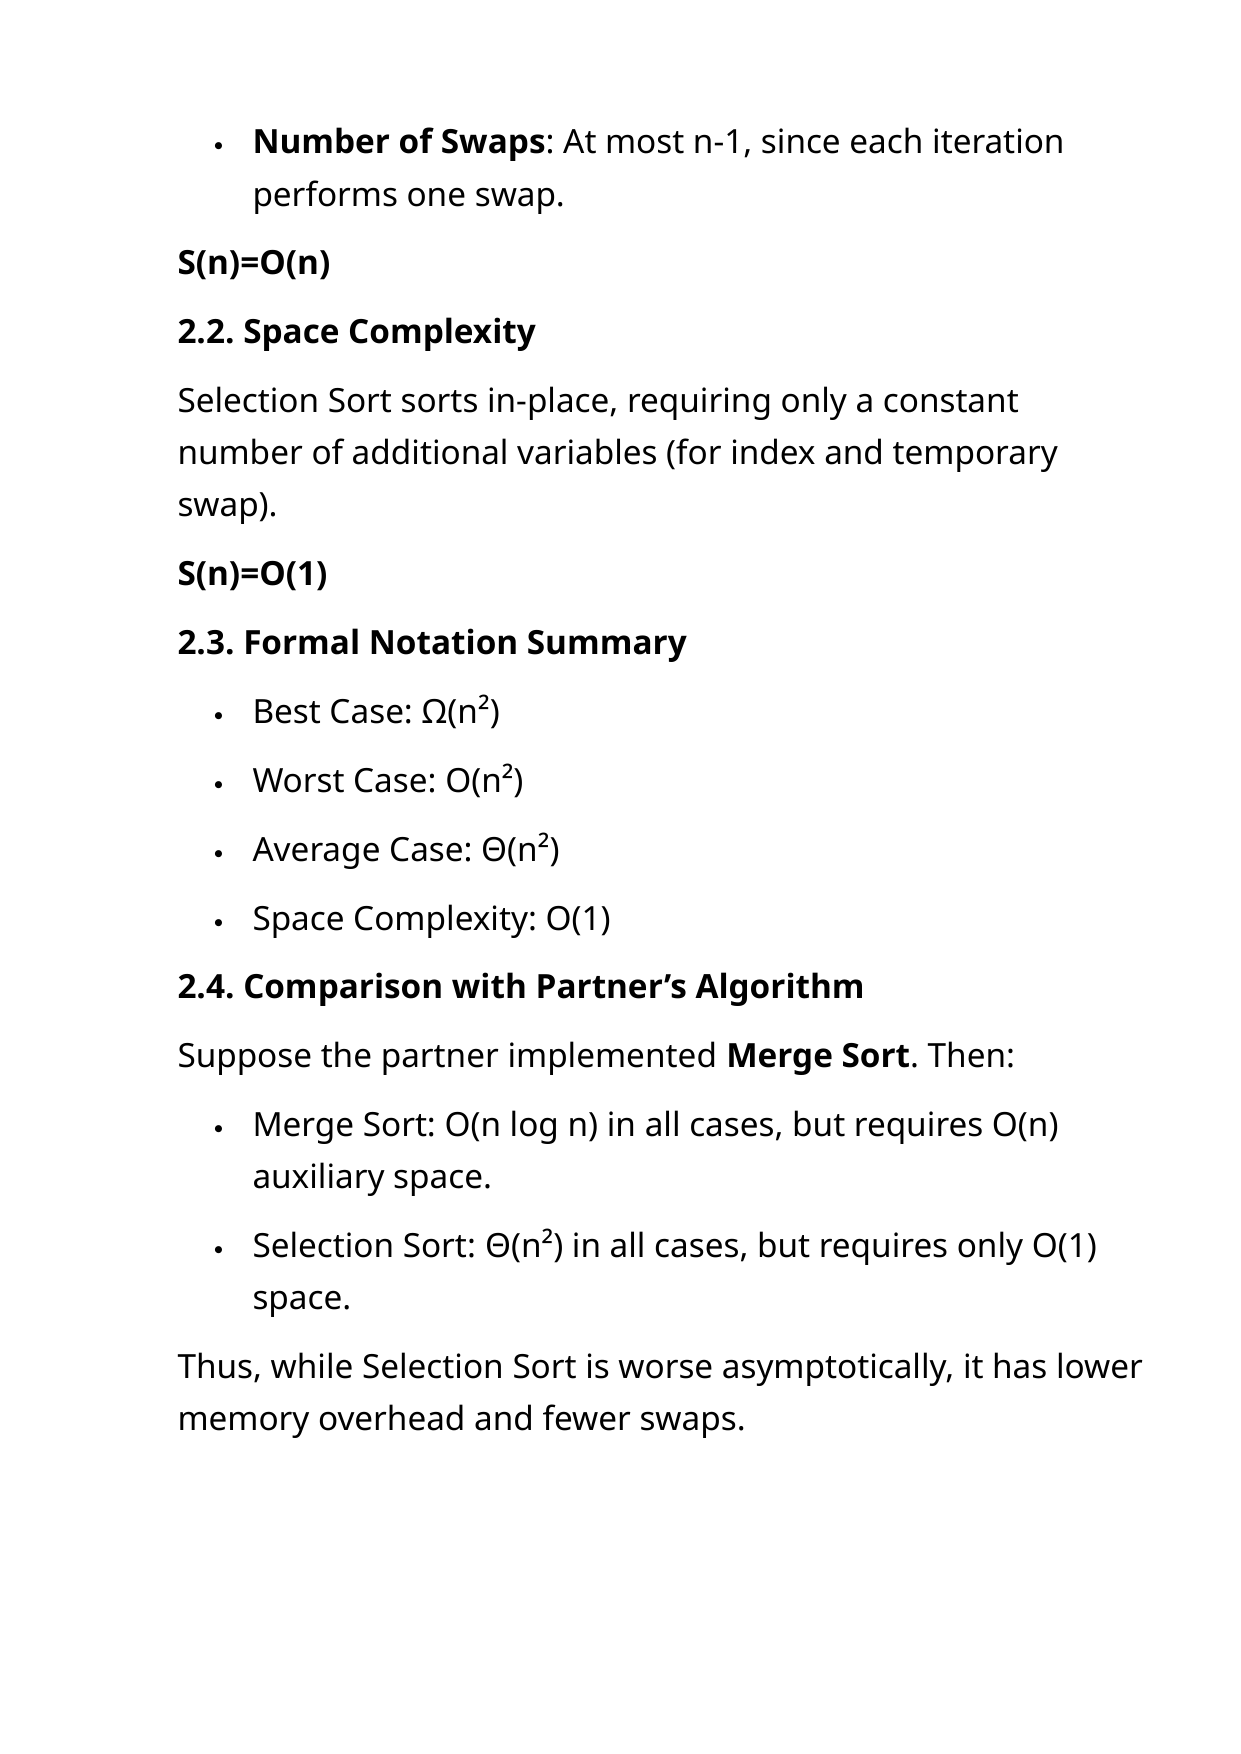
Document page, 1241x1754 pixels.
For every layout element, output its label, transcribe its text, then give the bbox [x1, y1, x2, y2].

text 2.4. Comparison with Partner’s Algorithm [177, 963, 1152, 1009]
list Selection Sort: Θ(n²) in all cases, but requires only O(1) space. [215, 1222, 1152, 1319]
text S(n)=O(n) [177, 239, 1152, 284]
list Best Case: Ω(n²) [215, 688, 1152, 733]
text Selection Sort sorts in-place, requiring only a constant number of additional variables (for index and temporary swap). [177, 377, 1152, 527]
list Merge Sort: O(n log n) in all cases, but requires O(n) auxiliary space. [215, 1101, 1152, 1198]
list Space Complexity: O(1) [215, 894, 1152, 940]
list Average Case: Θ(n²) [215, 826, 1152, 871]
text Suppose the partner implemented Merge Sort. Then: [177, 1032, 1152, 1077]
text S(n)=O(1) [177, 550, 1152, 596]
list Worst Case: O(n²) [215, 757, 1152, 802]
text 2.3. Formal Notation Summary [177, 619, 1152, 664]
list Number of Swaps: At most n-1, since each iteration performs one swap. [215, 118, 1152, 216]
text 2.2. Space Complexity [177, 308, 1152, 353]
text Thus, while Selection Sort is worse asymptotically, it has lower memory overhead and fewer swaps. [177, 1343, 1152, 1441]
